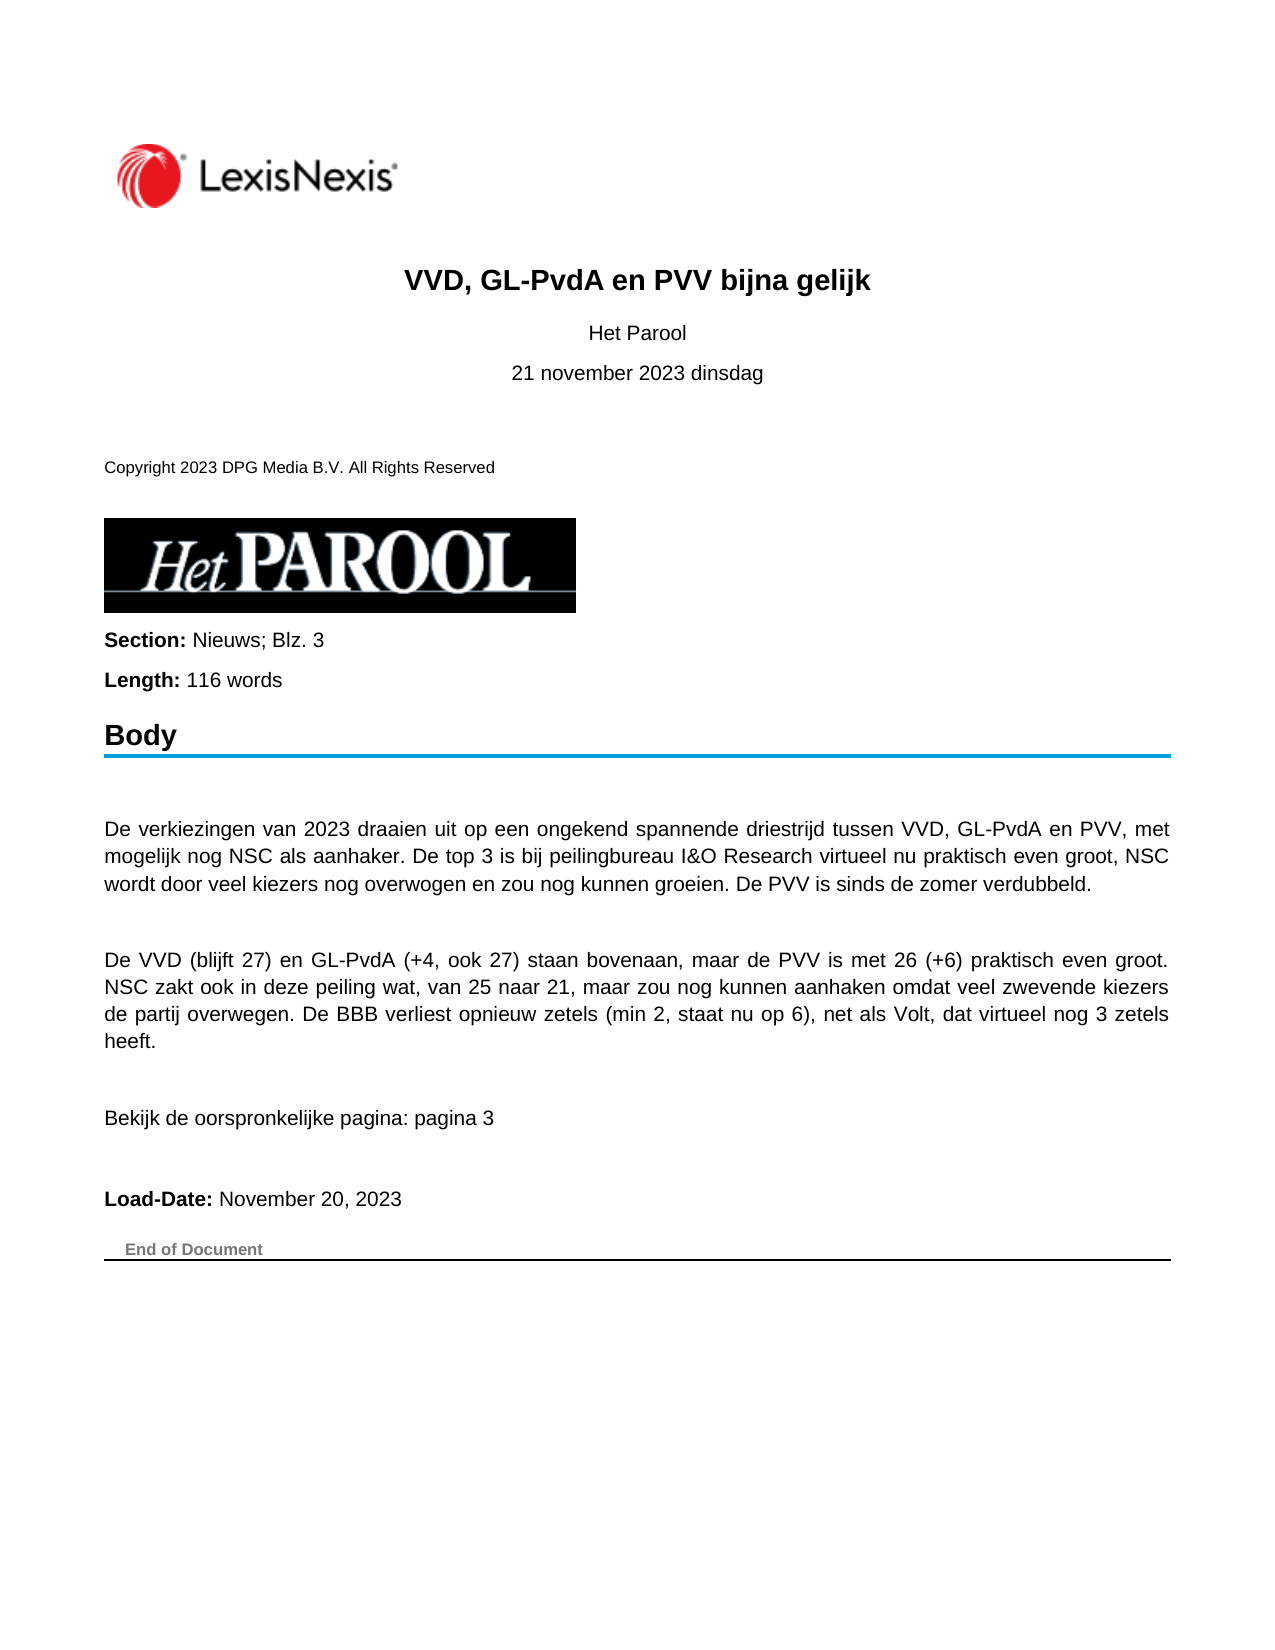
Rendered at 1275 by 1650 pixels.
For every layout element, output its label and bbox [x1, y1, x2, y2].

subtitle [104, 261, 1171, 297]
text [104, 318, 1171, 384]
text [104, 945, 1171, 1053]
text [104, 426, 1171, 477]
picture [104, 144, 412, 208]
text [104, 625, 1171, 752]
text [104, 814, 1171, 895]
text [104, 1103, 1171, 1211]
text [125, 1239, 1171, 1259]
